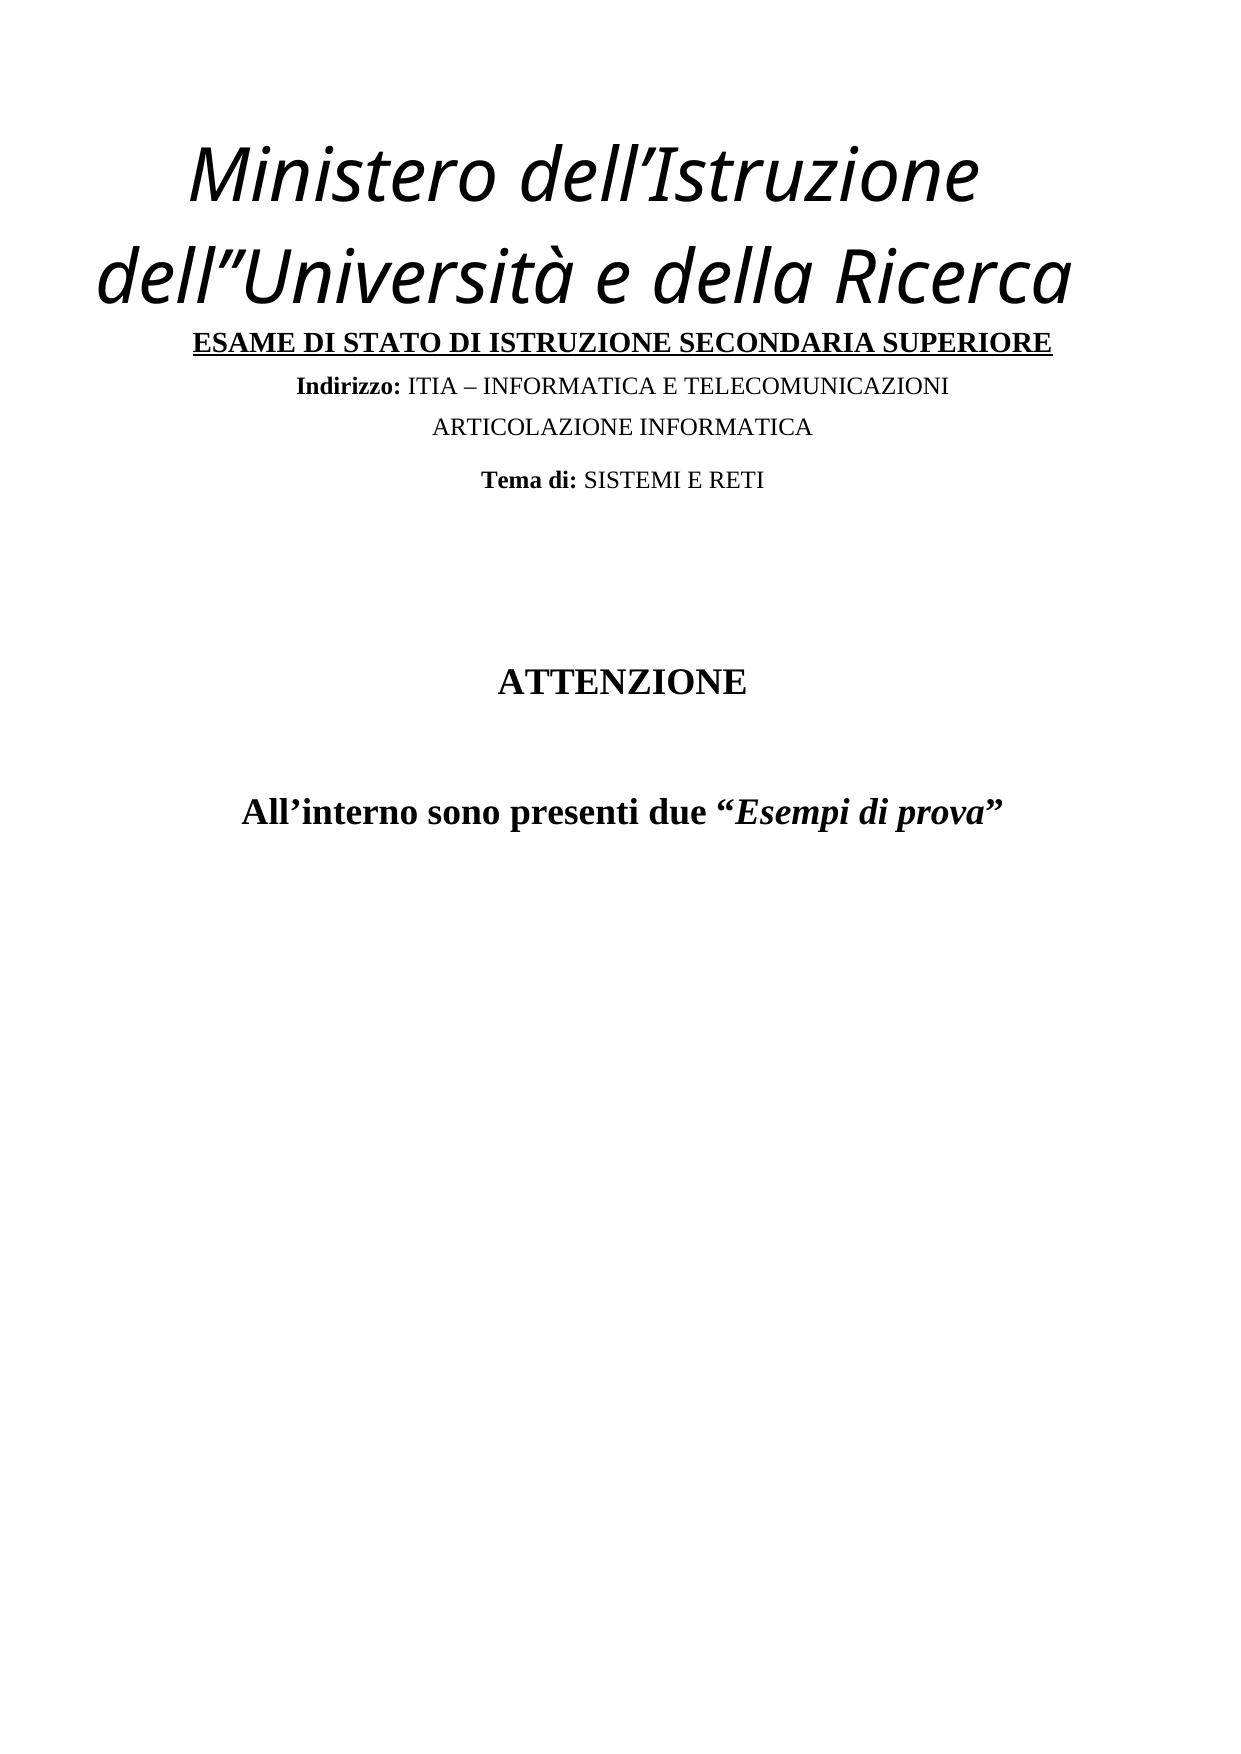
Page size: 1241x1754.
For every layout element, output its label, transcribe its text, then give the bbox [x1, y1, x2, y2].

text All’interno sono presenti due “Esempi di prova” [91, 789, 1154, 832]
text ATTENZIONE [91, 660, 1154, 703]
text Ministero dell’Istruzione dell’’Università e della Ricerca [91, 121, 1078, 325]
text ESAME DI STATO DI ISTRUZIONE SECONDARIA SUPERIORE [91, 325, 1154, 359]
text Indirizzo: ITIA – INFORMATICA E TELECOMUNICAZIONI [91, 371, 1154, 400]
text ARTICOLAZIONE INFORMATICA [91, 412, 1154, 441]
text Tema di: SISTEMI E RETI [91, 466, 1154, 494]
